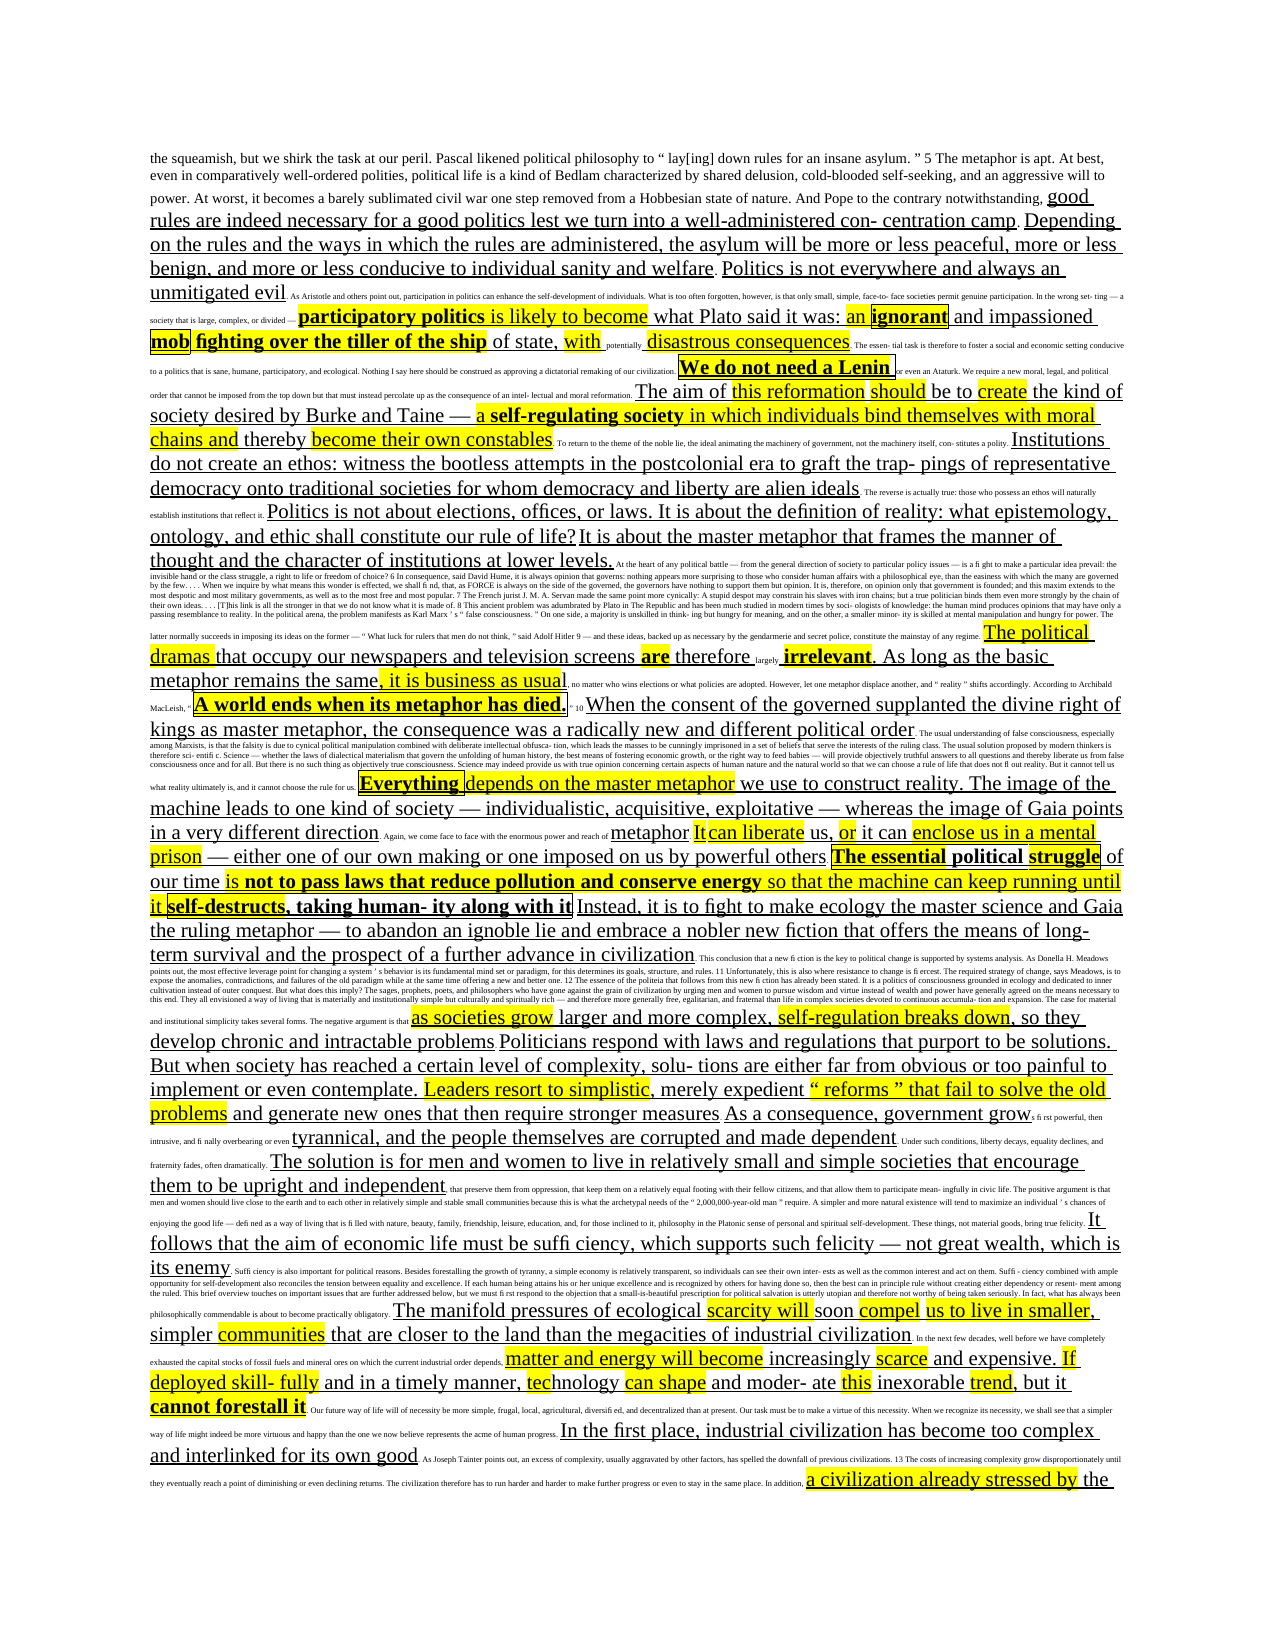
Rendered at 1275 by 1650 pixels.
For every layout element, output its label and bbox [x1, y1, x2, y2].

text [150, 150, 1125, 1491]
